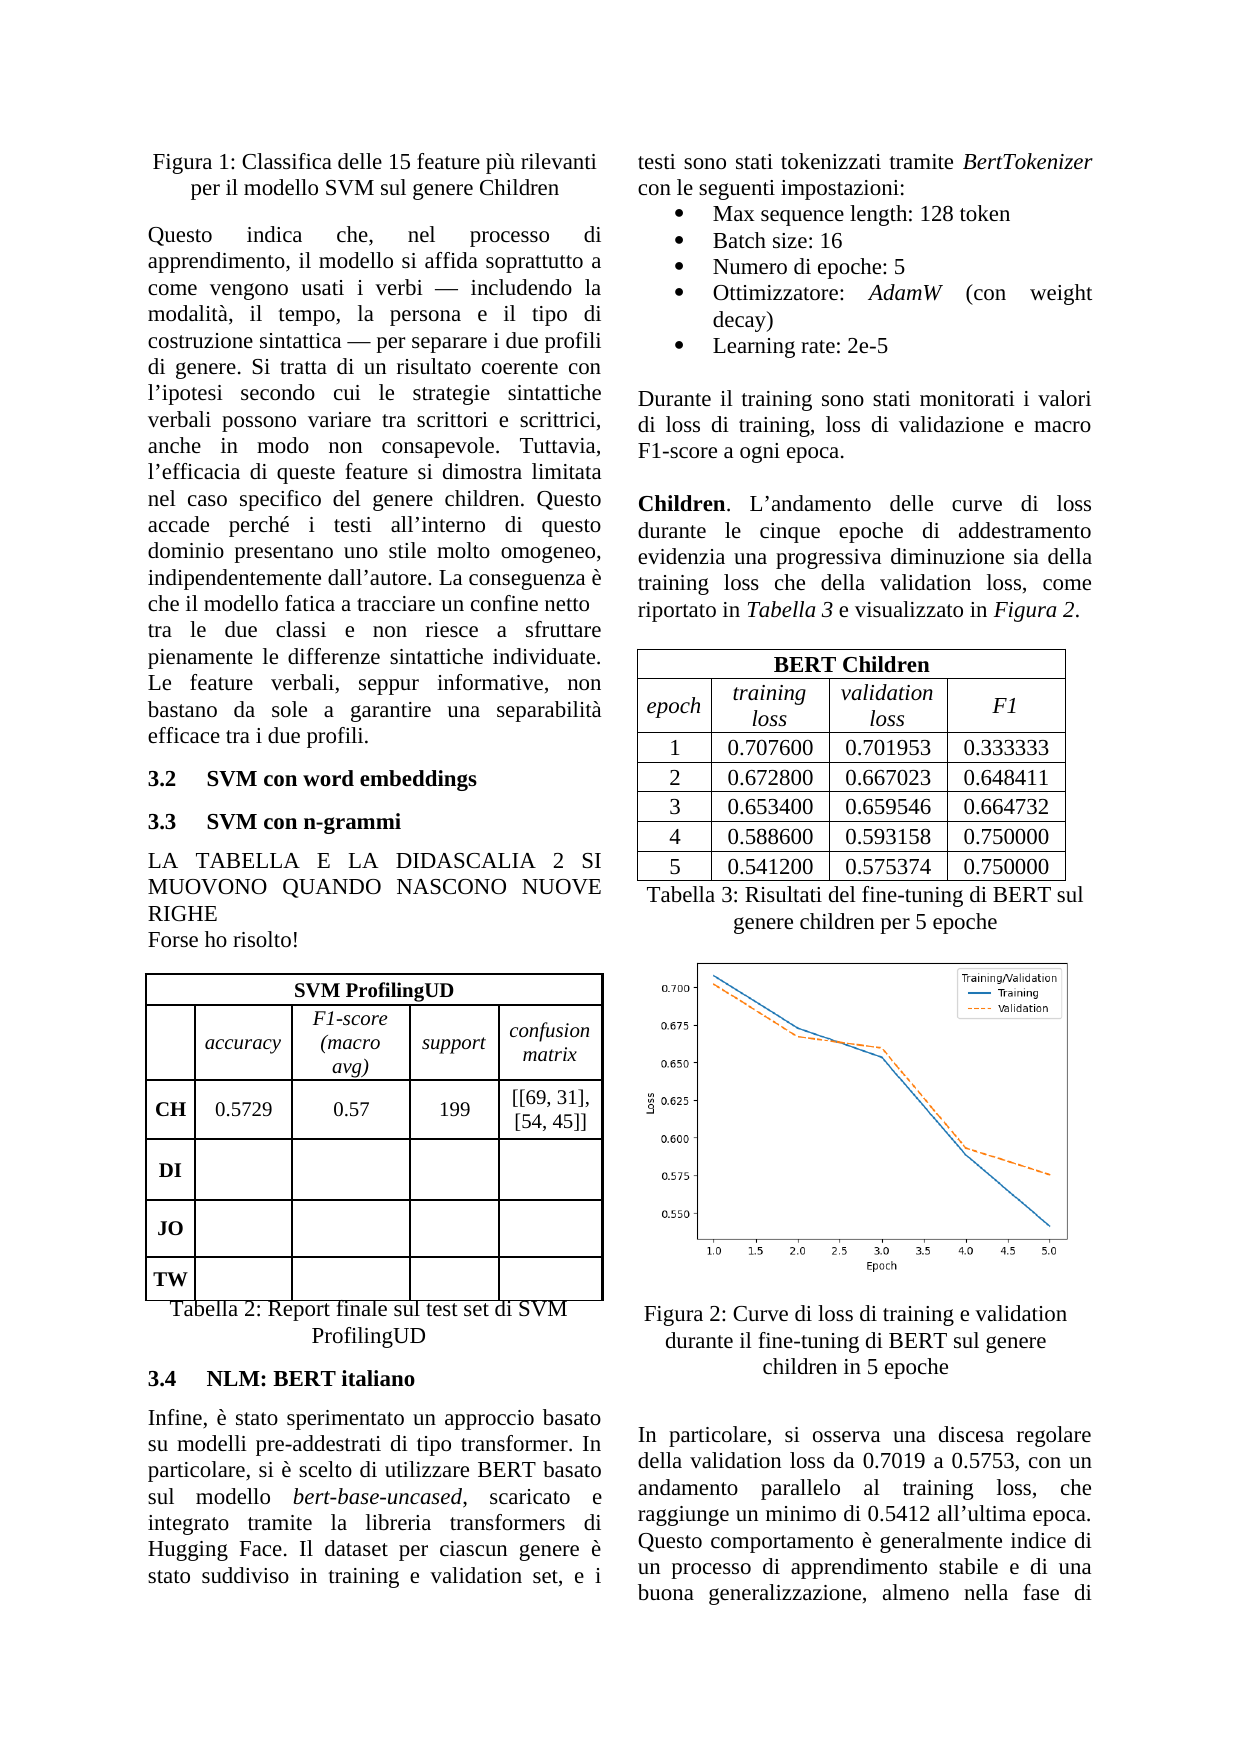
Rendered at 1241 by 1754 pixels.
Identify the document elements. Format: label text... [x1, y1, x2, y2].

table_cell 0.672800 [712, 763, 829, 791]
table_cell [196, 1140, 291, 1199]
table_cell [411, 1140, 498, 1199]
text LA TABELLA E LA DIDASCALIA 2 SI MUOVONO QUANDO NASCONO NUOVE RIGHE [148, 847, 602, 926]
picture [638, 956, 1073, 1278]
table_cell 0.707600 [712, 733, 829, 762]
table_cell 0.5729 [196, 1081, 291, 1138]
text Figura 1: Classifica delle 15 feature più rilevanti per il modello SVM sul genere Children [148, 148, 602, 200]
table_cell [500, 1201, 601, 1256]
list Batch size: 16 [675, 227, 1092, 253]
list Max sequence length: 128 token [675, 200, 1092, 227]
table_cell DI [147, 1140, 194, 1199]
text Infine, è stato sperimentato un approccio basato su modelli pre-addestrati di tipo transformer. In particolare, si è scelto di utilizzare BERT basato sul modello bert-base-uncased, scaricato e integrato tramite la libreria transformers di Hugging Face. Il dataset per ciascun genere è stato suddiviso in training e validation set, e i testi sono stati tokenizzati tramite BertTokenizer con le seguenti impostazioni: [148, 1404, 602, 1588]
table_cell validation loss [830, 679, 947, 732]
table_cell 3 [638, 792, 711, 821]
subtitle SVM con word embeddings [148, 765, 602, 791]
table_cell 2 [638, 763, 711, 791]
list Numero di epoche: 5 [675, 253, 1092, 279]
table_cell [411, 1201, 498, 1256]
table_cell [500, 1140, 601, 1199]
table_cell support [411, 1006, 498, 1078]
table_cell [500, 1258, 601, 1300]
table_cell 0.541200 [712, 852, 829, 880]
table_cell 0.659546 [830, 792, 947, 821]
text Durante il training sono stati monitorati i valori di loss di training, loss di validazione e macro F1-score a ogni epoca. [638, 385, 1092, 464]
table_cell 0.588600 [712, 822, 829, 851]
text tra le due classi e non riesce a sfruttare pienamente le differenze sintattiche individuate. Le feature verbali, seppur informative, non bastano da sole a garantire una separabilità efficace tra i due profili. [148, 617, 602, 748]
text Questo indica che, nel processo di apprendimento, il modello si affida soprattutto a come vengono usati i verbi — includendo la modalità, il tempo, la persona e il tipo di costruzione sintattica — per separare i due profili di genere. Si tratta di un risultato coerente con l’ipotesi secondo cui le strategie sintattiche verbali possono variare tra scrittori e scrittrici, anche in modo non consapevole. Tuttavia, l’efficacia di queste feature si dimostra limitata nel caso specifico del genere children. Questo accade perché i testi all’interno di questo dominio presentano uno stile molto omogeneo, indipendentemente dall’autore. La conseguenza è che il modello fatica a tracciare un confine netto [148, 221, 602, 617]
text Forse ho risolto! [148, 926, 602, 952]
table_cell [293, 1140, 409, 1199]
list Ottimizzatore: AdamW (con weight decay) [675, 279, 1092, 332]
table_header BERT Children [638, 650, 1065, 678]
table_cell 0.57 [293, 1081, 409, 1138]
table_cell [196, 1258, 291, 1300]
table_cell F1 [948, 679, 1065, 732]
list Learning rate: 2e-5 [675, 332, 1092, 358]
table_cell [293, 1201, 409, 1256]
table_cell [[69, 31], [54, 45]] [500, 1081, 601, 1138]
table_cell TW [147, 1258, 194, 1300]
table_cell 1 [638, 733, 711, 762]
table_cell [147, 1006, 194, 1078]
text Children. L’andamento delle curve di loss durante le cinque epoche di addestramento evidenzia una progressiva diminuzione sia della training loss che della validation loss, come riportato in Tabella 3 e visualizzato in Figura 2. [638, 490, 1092, 622]
table_cell 199 [411, 1081, 498, 1138]
table_cell 0.664732 [948, 792, 1065, 821]
table_cell [196, 1201, 291, 1256]
text Tabella 2: Report finale sul test set di SVM ProfilingUD [141, 1295, 596, 1348]
table_cell 0.575374 [830, 852, 947, 880]
table_cell 0.593158 [830, 822, 947, 851]
table_cell 0.653400 [712, 792, 829, 821]
table_cell 0.750000 [948, 852, 1065, 880]
table_cell 0.701953 [830, 733, 947, 762]
table_cell JO [147, 1201, 194, 1256]
table_cell 4 [638, 822, 711, 851]
table_cell [293, 1258, 409, 1300]
table_header SVM ProfilingUD [147, 975, 601, 1004]
table_cell 0.648411 [948, 763, 1065, 791]
table_cell F1-score (macro avg) [293, 1006, 409, 1078]
table_cell accuracy [196, 1006, 291, 1078]
subtitle NLM: BERT italiano [148, 1301, 602, 1391]
table_cell 5 [638, 852, 711, 880]
table_cell 0.667023 [830, 763, 947, 791]
table_cell [411, 1258, 498, 1300]
table_cell training loss [712, 679, 829, 732]
subtitle SVM con n-grammi [148, 808, 602, 834]
table_cell confusion matrix [500, 1006, 601, 1078]
table_cell CH [147, 1081, 194, 1138]
table_cell 0.750000 [948, 822, 1065, 851]
text Tabella 3: Risultati del fine-tuning di BERT sul genere children per 5 epoche [638, 881, 1092, 934]
table_cell 0.333333 [948, 733, 1065, 762]
table_cell epoch [638, 679, 711, 732]
